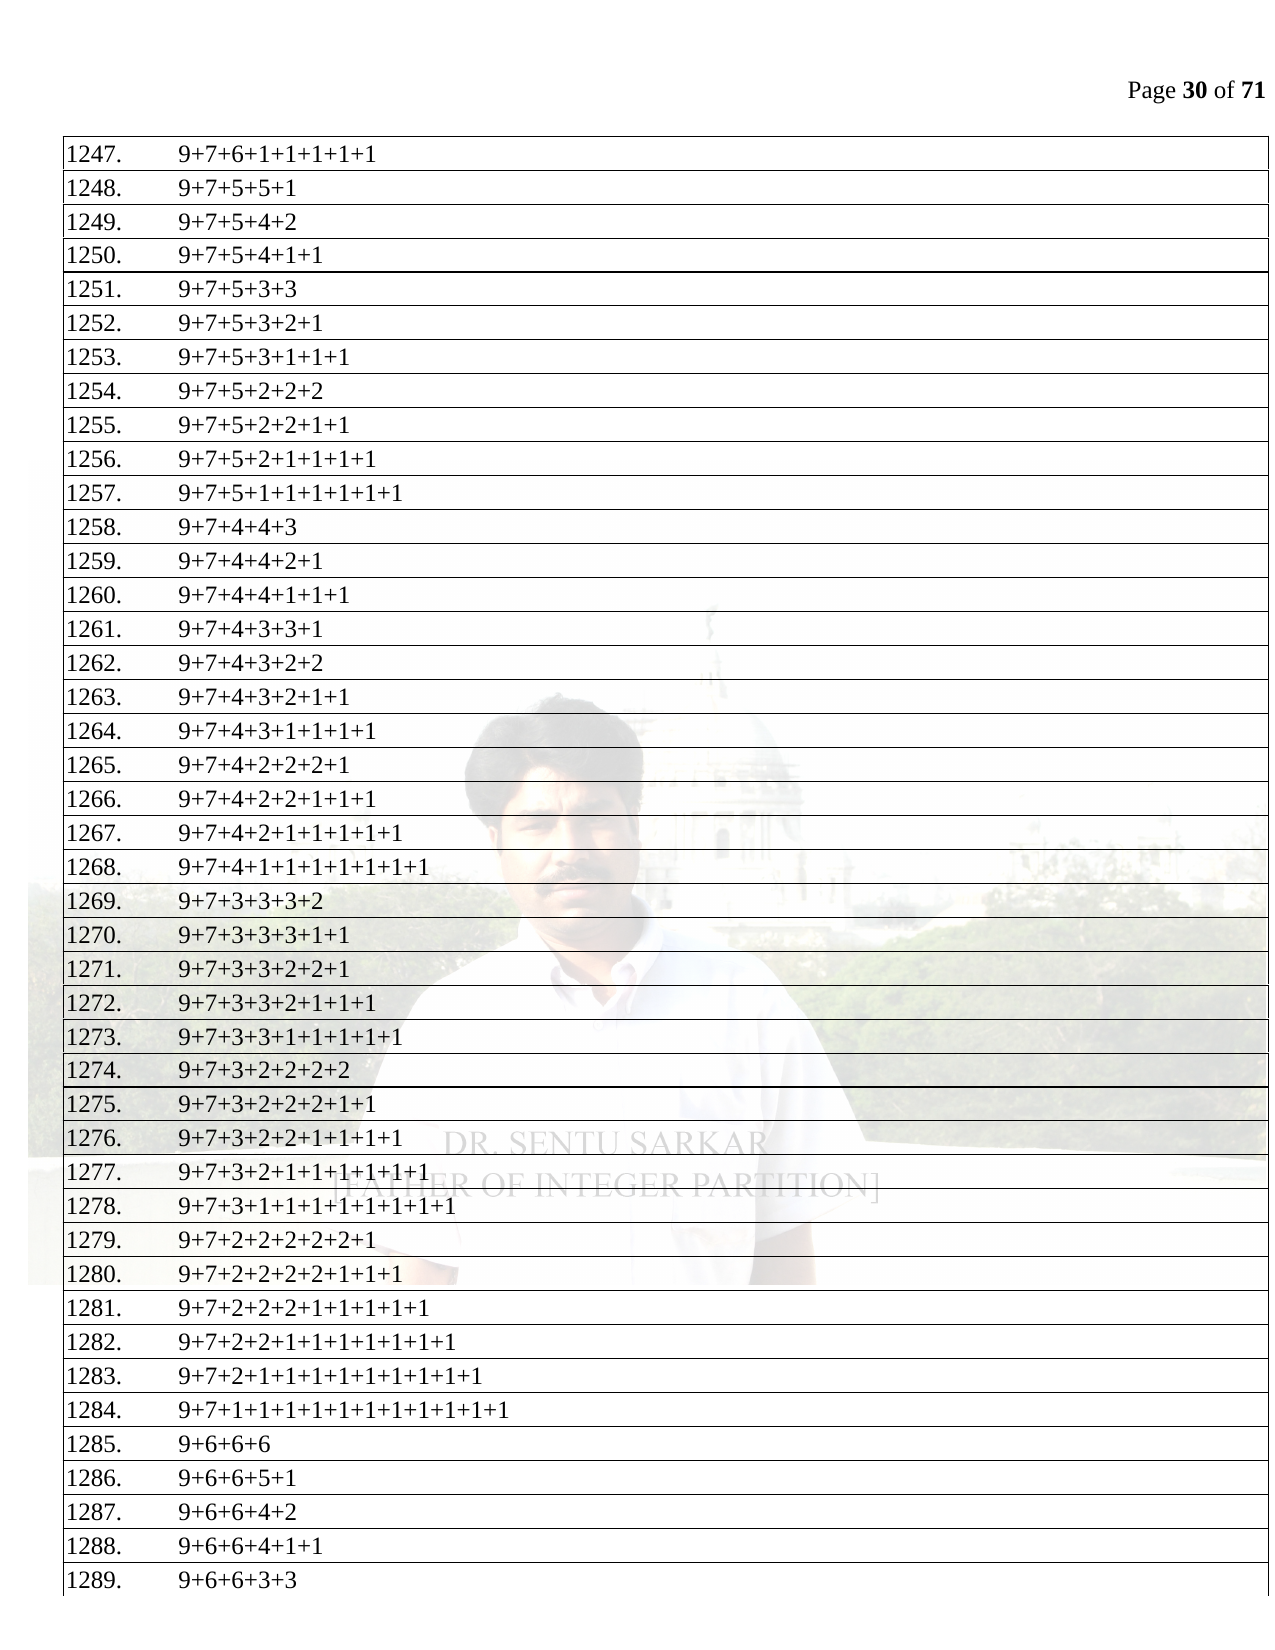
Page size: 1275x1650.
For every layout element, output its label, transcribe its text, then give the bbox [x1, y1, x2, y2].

list 9+7+5+2+1+1+1+1 [64, 442, 1268, 475]
list 9+7+5+2+2+2 [64, 374, 1268, 407]
list 9+7+3+1+1+1+1+1+1+1+1 [64, 1189, 1268, 1222]
list 9+6+6+4+1+1 [64, 1529, 1268, 1562]
list 9+7+3+3+3+2 [64, 884, 1268, 917]
list 9+7+3+2+2+2+2 [64, 1054, 1268, 1086]
list 9+7+4+2+1+1+1+1+1 [64, 816, 1268, 849]
list 9+7+5+3+3 [64, 273, 1268, 305]
list 9+7+4+3+2+1+1 [64, 680, 1268, 713]
list 9+7+3+3+1+1+1+1+1 [64, 1020, 1268, 1052]
list 9+7+1+1+1+1+1+1+1+1+1+1+1 [64, 1393, 1268, 1426]
list 9+6+6+6 [64, 1427, 1268, 1460]
list 9+7+3+3+2+1+1+1 [64, 986, 1268, 1018]
list 9+7+3+2+2+1+1+1+1 [64, 1121, 1268, 1154]
list 9+7+2+2+2+1+1+1+1+1 [64, 1291, 1268, 1324]
list 9+7+4+3+3+1 [64, 612, 1268, 645]
list 9+7+2+1+1+1+1+1+1+1+1+1 [64, 1359, 1268, 1392]
list 9+7+2+2+2+2+2+1 [64, 1223, 1268, 1256]
list 9+7+4+1+1+1+1+1+1+1 [64, 850, 1268, 883]
list 9+7+4+4+3 [64, 510, 1268, 543]
list 9+7+5+5+1 [64, 171, 1268, 203]
list 9+7+4+2+2+2+1 [64, 748, 1268, 781]
list 9+7+5+3+2+1 [64, 306, 1268, 339]
list 9+6+6+3+3 [64, 1563, 1268, 1596]
list 9+7+2+2+2+2+1+1+1 [64, 1257, 1268, 1290]
list 9+7+3+3+2+2+1 [64, 952, 1268, 984]
list 9+7+5+1+1+1+1+1+1 [64, 476, 1268, 509]
list 9+7+5+2+2+1+1 [64, 408, 1268, 441]
list 9+7+4+3+2+2 [64, 646, 1268, 679]
list 9+7+4+2+2+1+1+1 [64, 782, 1268, 815]
list 9+7+2+2+1+1+1+1+1+1+1 [64, 1325, 1268, 1358]
list 9+7+4+4+2+1 [64, 544, 1268, 577]
list 9+7+5+4+1+1 [64, 239, 1268, 271]
list 9+7+3+3+3+1+1 [64, 918, 1268, 951]
list 9+6+6+4+2 [64, 1495, 1268, 1528]
list 9+7+4+4+1+1+1 [64, 578, 1268, 611]
list 9+7+5+3+1+1+1 [64, 340, 1268, 373]
list 9+6+6+5+1 [64, 1461, 1268, 1494]
list 9+7+5+4+2 [64, 205, 1268, 237]
list 9+7+4+3+1+1+1+1 [64, 714, 1268, 747]
list 9+7+3+2+1+1+1+1+1+1 [64, 1155, 1268, 1188]
list 9+7+6+1+1+1+1+1 [64, 137, 1268, 169]
list 9+7+3+2+2+2+1+1 [64, 1088, 1268, 1120]
